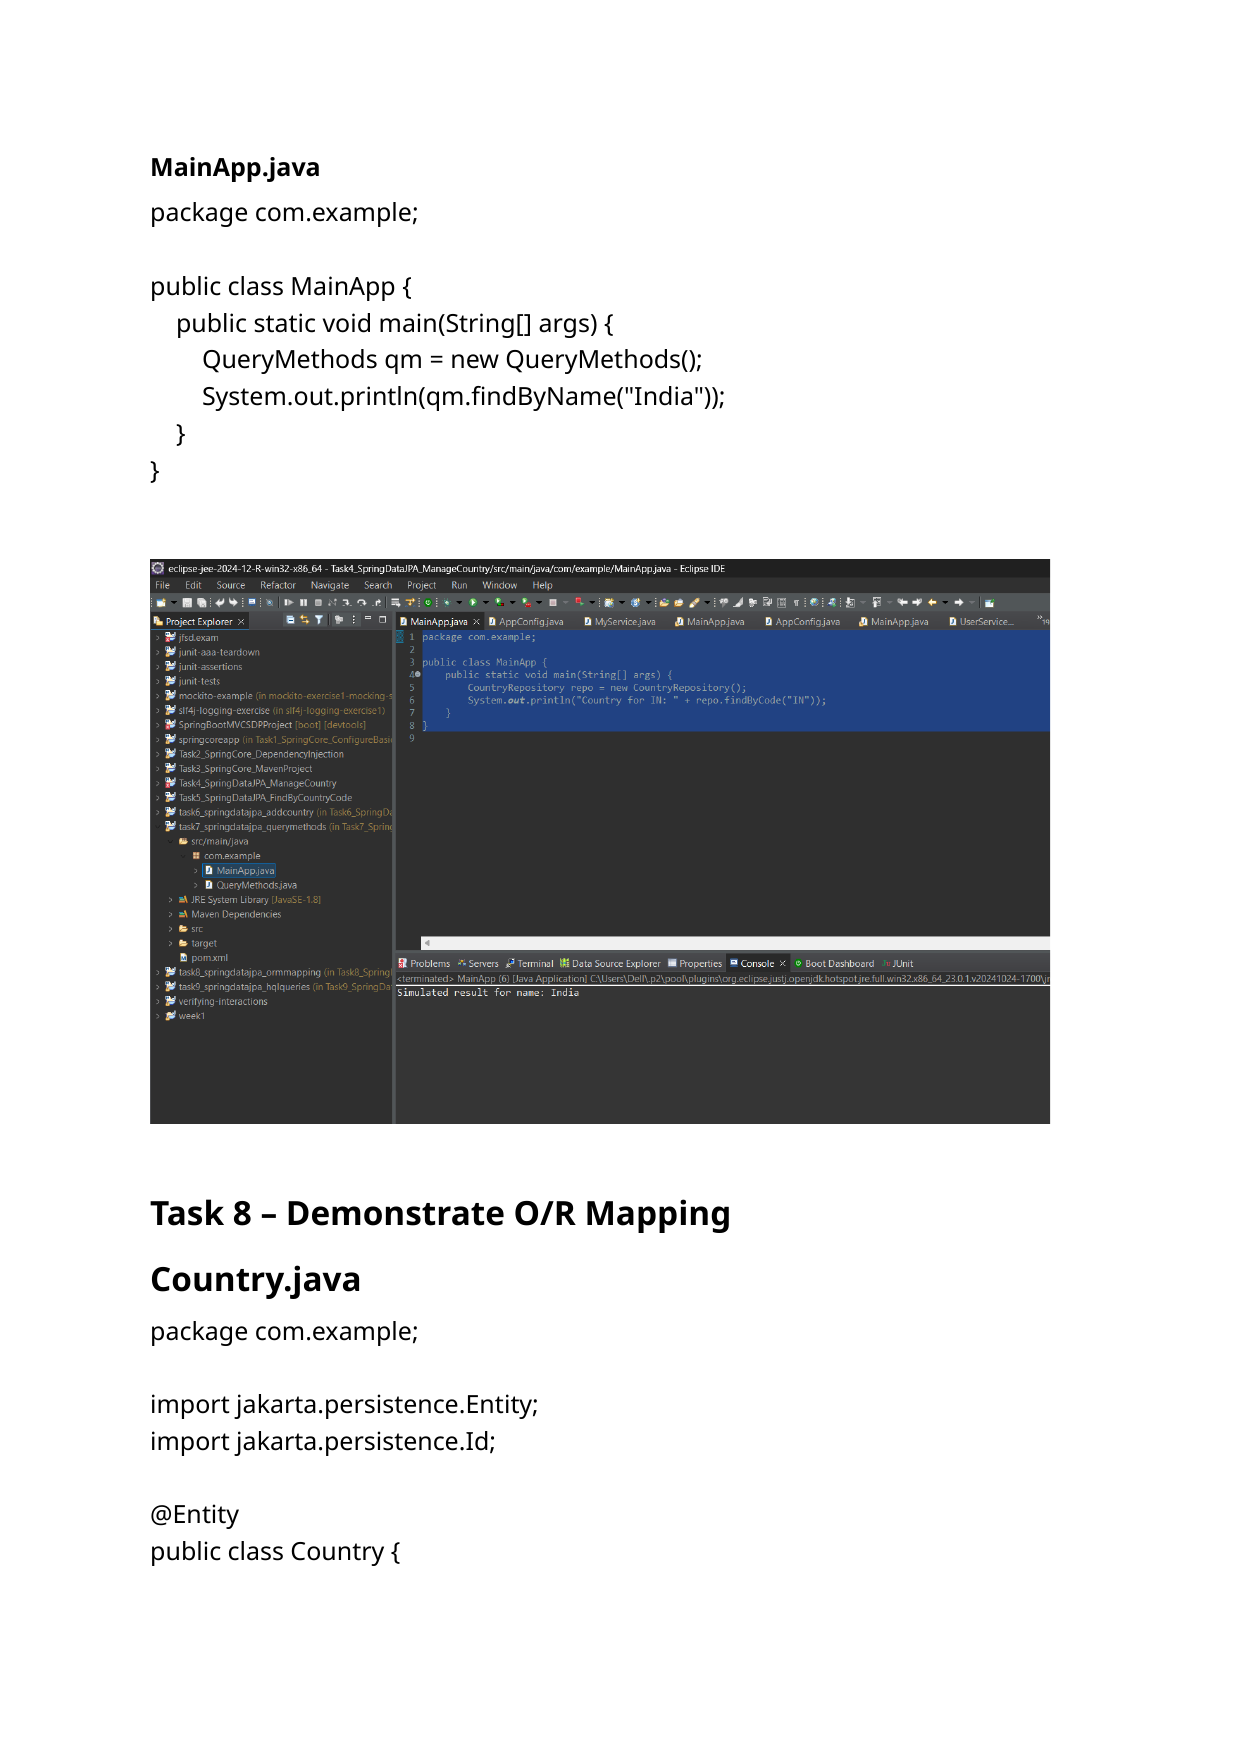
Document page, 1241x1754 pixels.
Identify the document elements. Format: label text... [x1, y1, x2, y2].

subtitle Country.java [150, 1256, 1090, 1301]
subtitle MainApp.java [150, 150, 1090, 184]
picture [150, 559, 1050, 1124]
subtitle Task 8 – Demonstrate O/R Mapping [150, 1190, 1090, 1236]
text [150, 1313, 1090, 1568]
text package com.example; public class MainApp { public static void main(String[] args) { QueryMethods qm = new QueryMethods(); System.out.println(qm.findByName("India")); } } [150, 195, 1090, 487]
